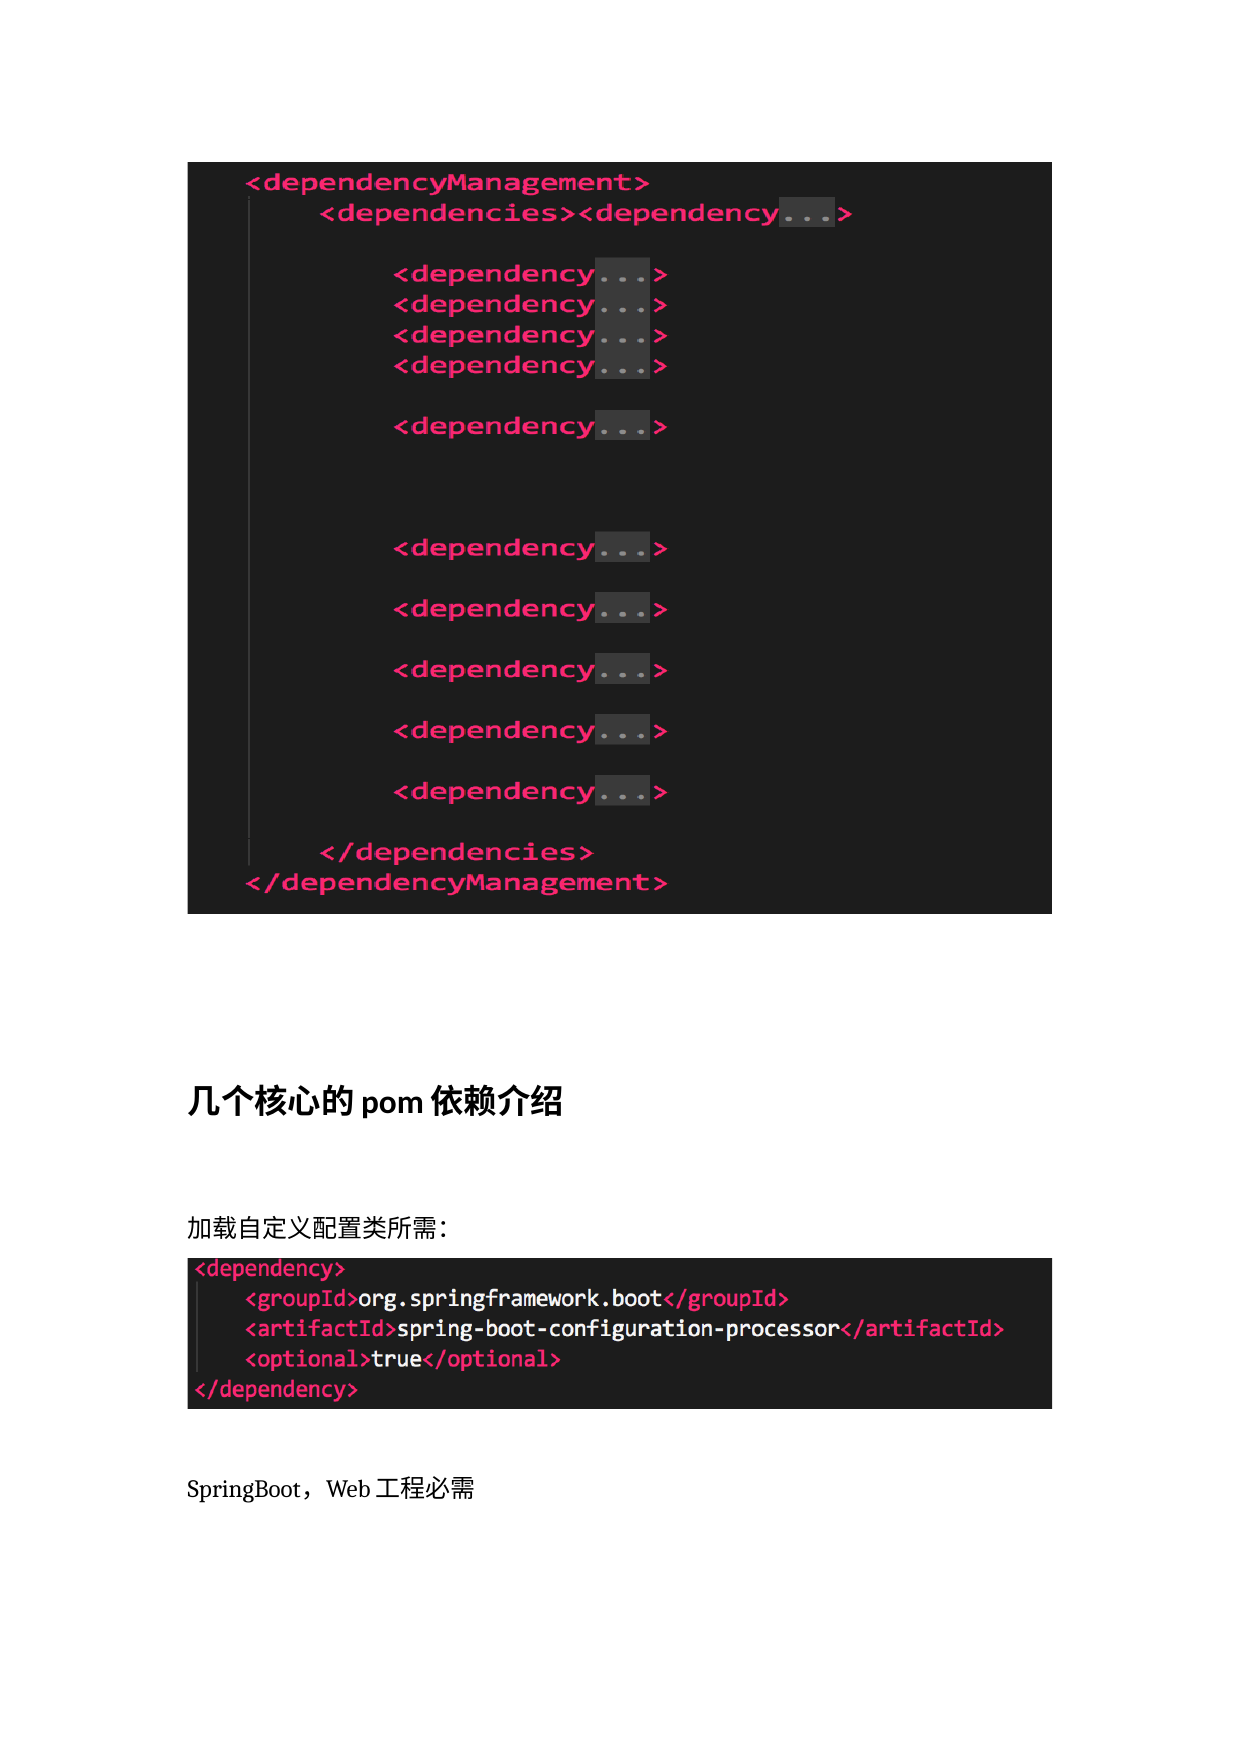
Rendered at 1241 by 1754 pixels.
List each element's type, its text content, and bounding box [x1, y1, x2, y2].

subtitle 几个核心的pom依赖介绍 [187, 1067, 1053, 1132]
picture [187, 162, 1052, 914]
text 加载自定义配置类所需： [187, 1194, 1053, 1258]
picture [187, 1258, 1053, 1409]
text SpringBoot，Web工程必需 [187, 1454, 1053, 1519]
